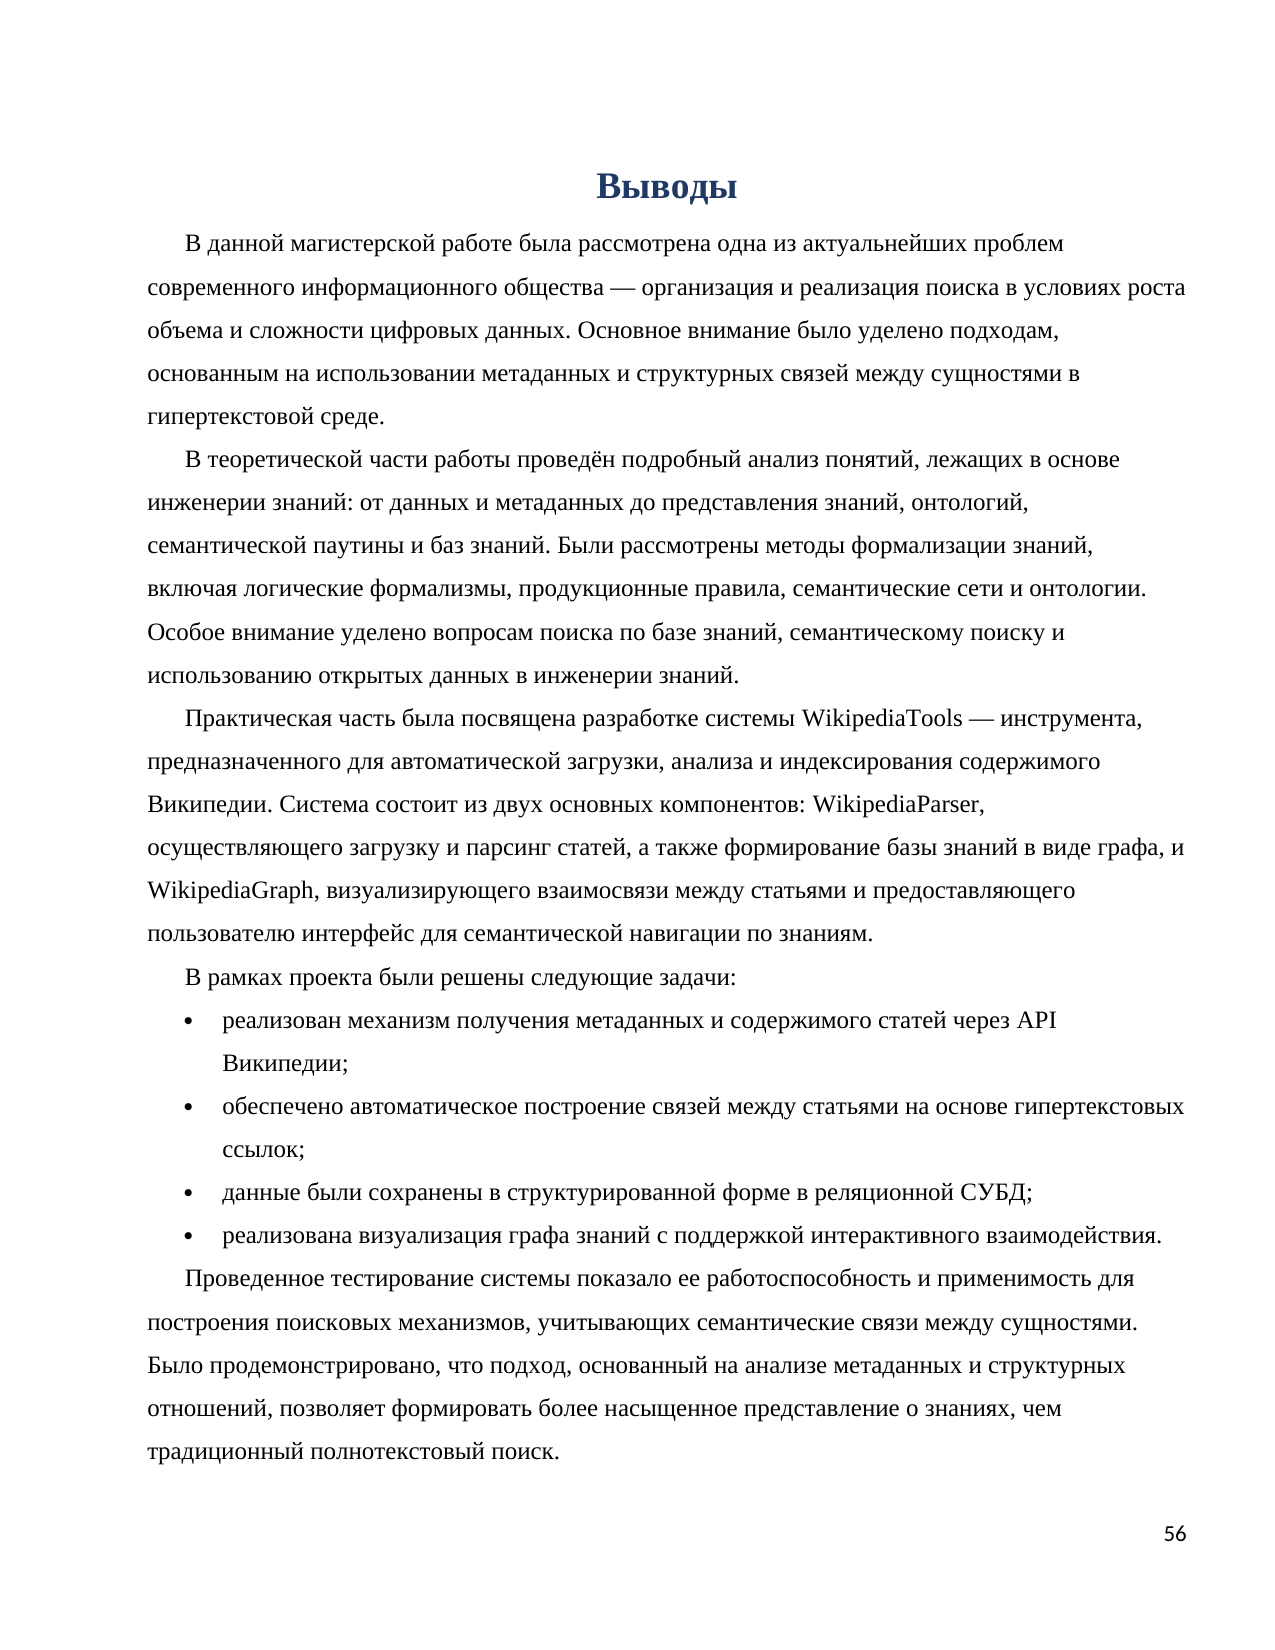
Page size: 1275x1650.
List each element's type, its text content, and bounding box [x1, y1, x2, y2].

text В теоретической части работы проведён подробный анализ понятий, лежащих в основе инженерии знаний: от данных и метаданных до представления знаний, онтологий, семантической паутины и баз знаний. Были рассмотрены методы формализации знаний, включая логические формализмы, продукционные правила, семантические сети и онтологии. Особое внимание уделено вопросам поиска по базе знаний, семантическому поиску и использованию открытых данных в инженерии знаний. [147, 444, 1186, 688]
list реализована визуализация графа знаний с поддержкой интерактивного взаимодействия. [184, 1220, 1186, 1249]
list реализован механизм получения метаданных и содержимого статей через API Википедии; [184, 1005, 1186, 1077]
list обеспечено автоматическое построение связей между статьями на основе гипертекстовых ссылок; [184, 1091, 1186, 1163]
list данные были сохранены в структурированной форме в реляционной СУБД; [184, 1177, 1186, 1206]
text Практическая часть была посвящена разработке системы WikipediaTools — инструмента, предназначенного для автоматической загрузки, анализа и индексирования содержимого Википедии. Система состоит из двух основных компонентов: WikipediaParser, осуществляющего загрузку и парсинг статей, а также формирование базы знаний в виде графа, и WikipediaGraph, визуализирующего взаимосвязи между статьями и предоставляющего пользователю интерфейс для семантической навигации по знаниям. [147, 703, 1186, 947]
subtitle Выводы [147, 164, 1186, 207]
text В данной магистерской работе была рассмотрена одна из актуальнейших проблем современного информационного общества — организация и реализация поиска в условиях роста объема и сложности цифровых данных. Основное внимание было уделено подходам, основанным на использовании метаданных и структурных связей между сущностями в гипертекстовой среде. [147, 228, 1186, 430]
text В рамках проекта были решены следующие задачи: [147, 962, 1186, 990]
text Проведенное тестирование системы показало ее работоспособность и применимость для построения поисковых механизмов, учитывающих семантические связи между сущностями. Было продемонстрировано, что подход, основанный на анализе метаданных и структурных отношений, позволяет формировать более насыщенное представление о знаниях, чем традиционный полнотекстовый поиск. [147, 1263, 1186, 1465]
